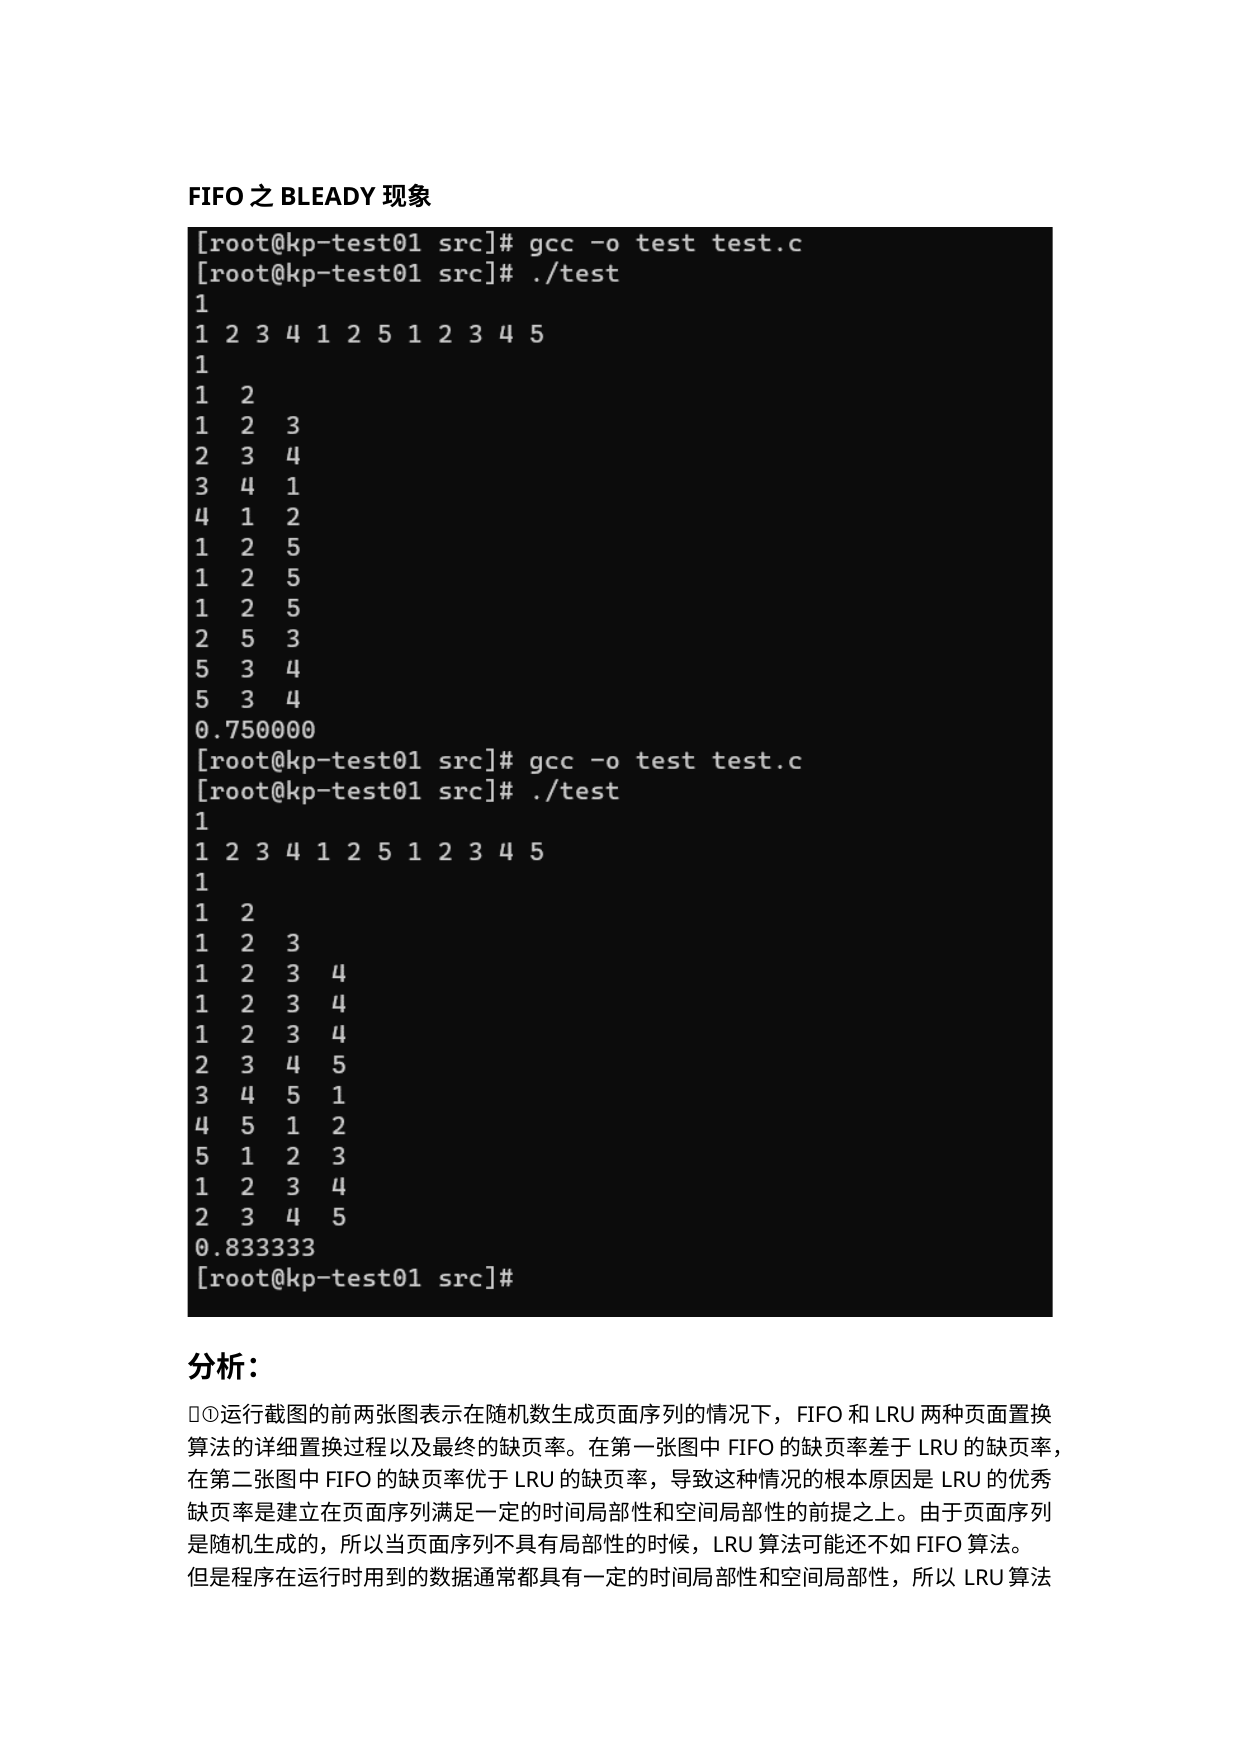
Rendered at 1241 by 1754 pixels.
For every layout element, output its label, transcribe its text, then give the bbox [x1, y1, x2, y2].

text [187, 1559, 1053, 1592]
text FIFO之BLEADY 现象 [187, 162, 1053, 227]
picture [187, 227, 1053, 1317]
text 运行截图的前两张图表示在随机数生成页面序列的情况下，FIFO和LRU两种页面置换算法的详细置换过程以及最终的缺页率。在第一张图中FIFO的缺页率差于LRU的缺页率，在第二张图中FIFO的缺页率优于LRU的缺页率，导致这种情况的根本原因是LRU的优秀缺页率是建立在页面序列满足一定的时间局部性和空间局部性的前提之上。由于页面序列是随机生成的，所以当页面序列不具有局部性的时候，LRU算法可能还不如FIFO算法。 [187, 1397, 1053, 1559]
text 分析： [187, 1332, 1053, 1397]
